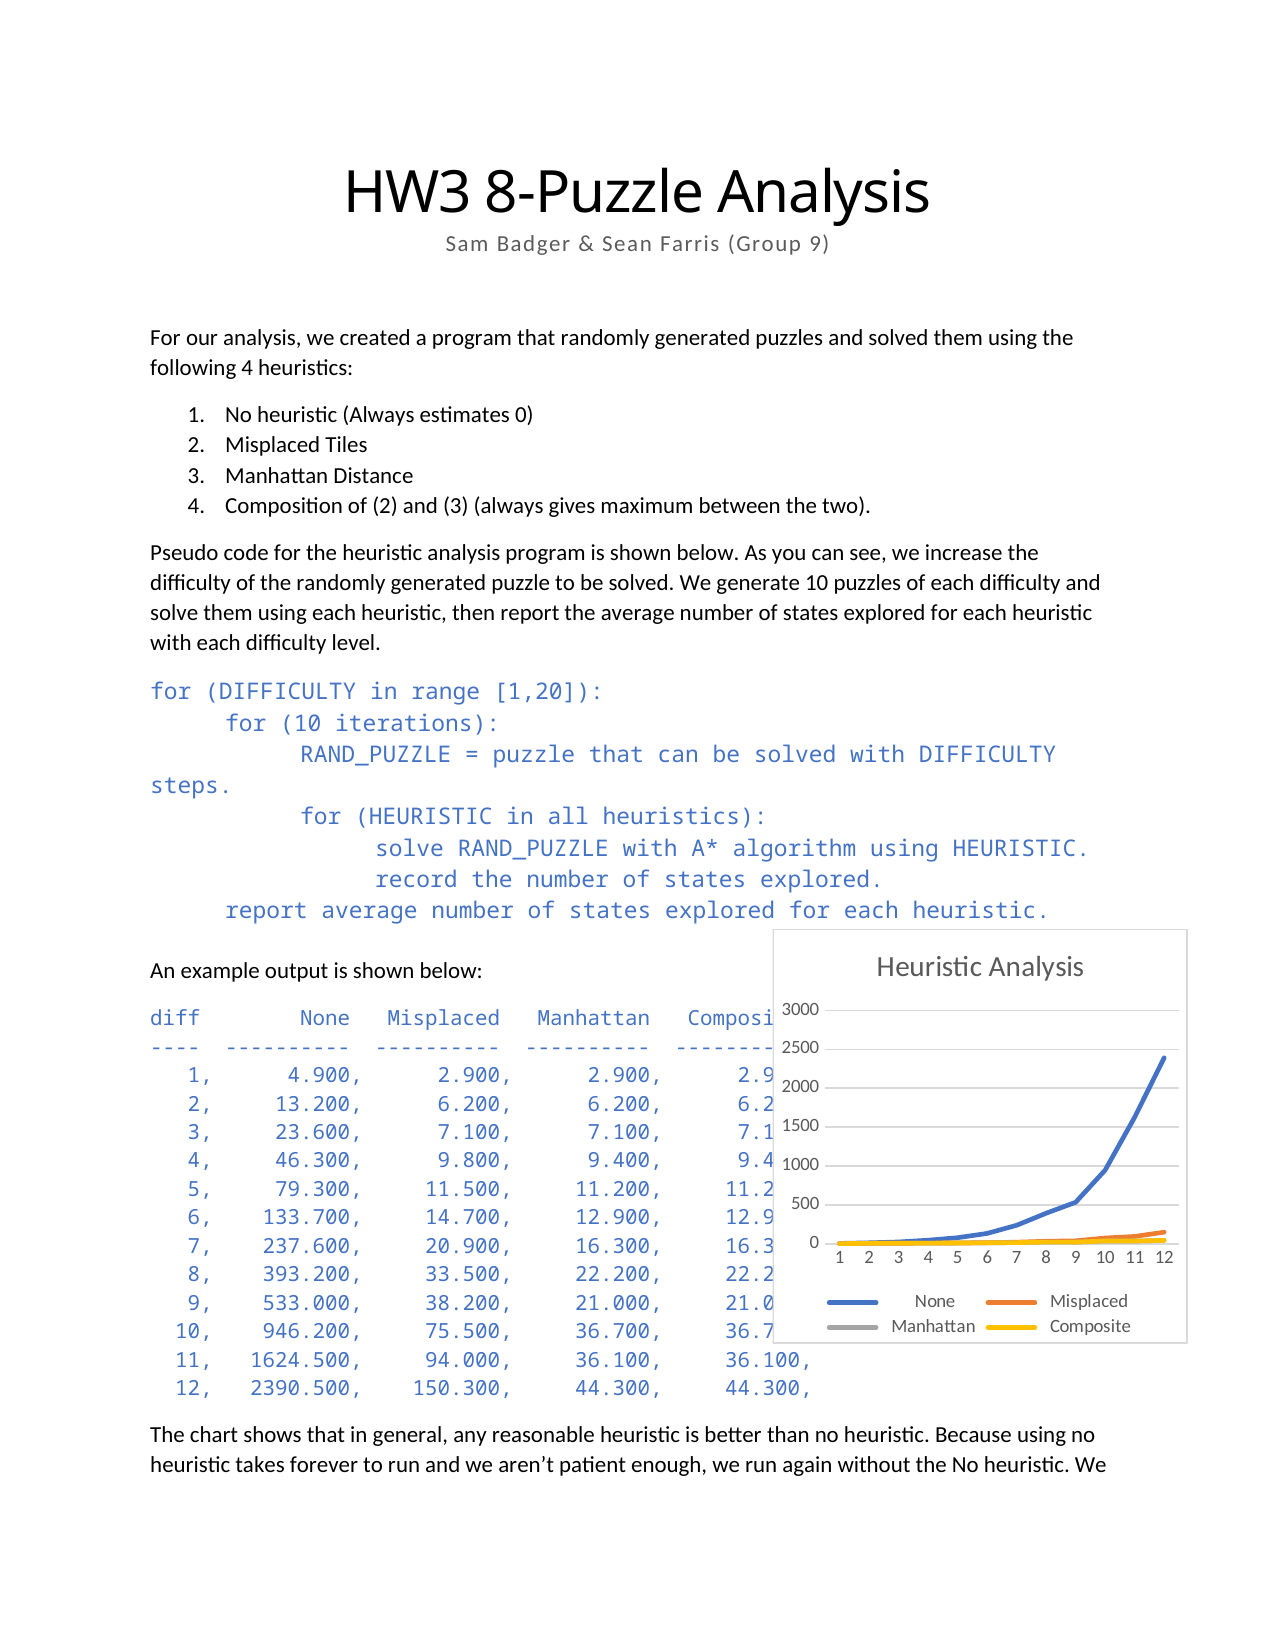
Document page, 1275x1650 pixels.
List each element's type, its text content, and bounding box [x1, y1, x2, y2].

text ---- ---------- ---------- ---------- ---------- [150, 1032, 772, 1060]
text 10, 946.200, 75.500, 36.700, 36.700, [150, 1316, 1125, 1345]
text 12, 2390.500, 150.300, 44.300, 44.300, [150, 1373, 1125, 1402]
text 7, 237.600, 20.900, 16.300, 16.300, [150, 1231, 772, 1259]
text RAND_PUZZLE = puzzle that can be solved with DIFFICULTY steps. [150, 738, 1125, 800]
list Misplaced Tiles [187, 431, 1125, 458]
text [150, 1420, 1125, 1479]
text for (HEURISTIC in all heuristics): [150, 800, 1125, 832]
text solve RAND_PUZZLE with A* algorithm using HEURISTIC. [150, 832, 1125, 863]
text for (10 iterations): [150, 707, 1125, 738]
text 9, 533.000, 38.200, 21.000, 21.000, [150, 1288, 772, 1316]
title HW3 8-Puzzle Analysis [150, 150, 1125, 229]
list Manhattan Distance [187, 461, 1125, 489]
text An example output is shown below: [150, 957, 772, 984]
subtitle Sam Badger & Sean Farris (Group 9) [150, 229, 1125, 257]
text 6, 133.700, 14.700, 12.900, 12.900, [150, 1202, 772, 1231]
text For our analysis, we created a program that randomly generated puzzles and solved them using the following 4 heuristics: [150, 323, 1125, 381]
text 3, 23.600, 7.100, 7.100, 7.100, [150, 1117, 772, 1146]
list Composition of (2) and (3) (always gives maximum between the two). [187, 491, 1125, 519]
text record the number of states explored. [150, 863, 1125, 894]
text 8, 393.200, 33.500, 22.200, 22.200, [150, 1259, 772, 1288]
text diff None Misplaced Manhattan Composite [150, 1003, 772, 1032]
text 1, 4.900, 2.900, 2.900, 2.900, [150, 1060, 772, 1089]
text Pseudo code for the heuristic analysis program is shown below. As you can see, we increase the difficulty of the randomly generated puzzle to be solved. We generate 10 puzzles of each difficulty and solve them using each heuristic, then report the average number of states explored for each heuristic with each difficulty level. [150, 538, 1125, 656]
text report average number of states explored for each heuristic. [150, 894, 1125, 925]
text 2, 13.200, 6.200, 6.200, 6.200, [150, 1089, 772, 1117]
text 4, 46.300, 9.800, 9.400, 9.400, [150, 1146, 772, 1174]
text 11, 1624.500, 94.000, 36.100, 36.100, [150, 1345, 1125, 1373]
text 5, 79.300, 11.500, 11.200, 11.200, [150, 1174, 772, 1202]
text for (DIFFICULTY in range [1,20]): [150, 675, 1125, 707]
list No heuristic (Always estimates 0) [187, 400, 1125, 428]
